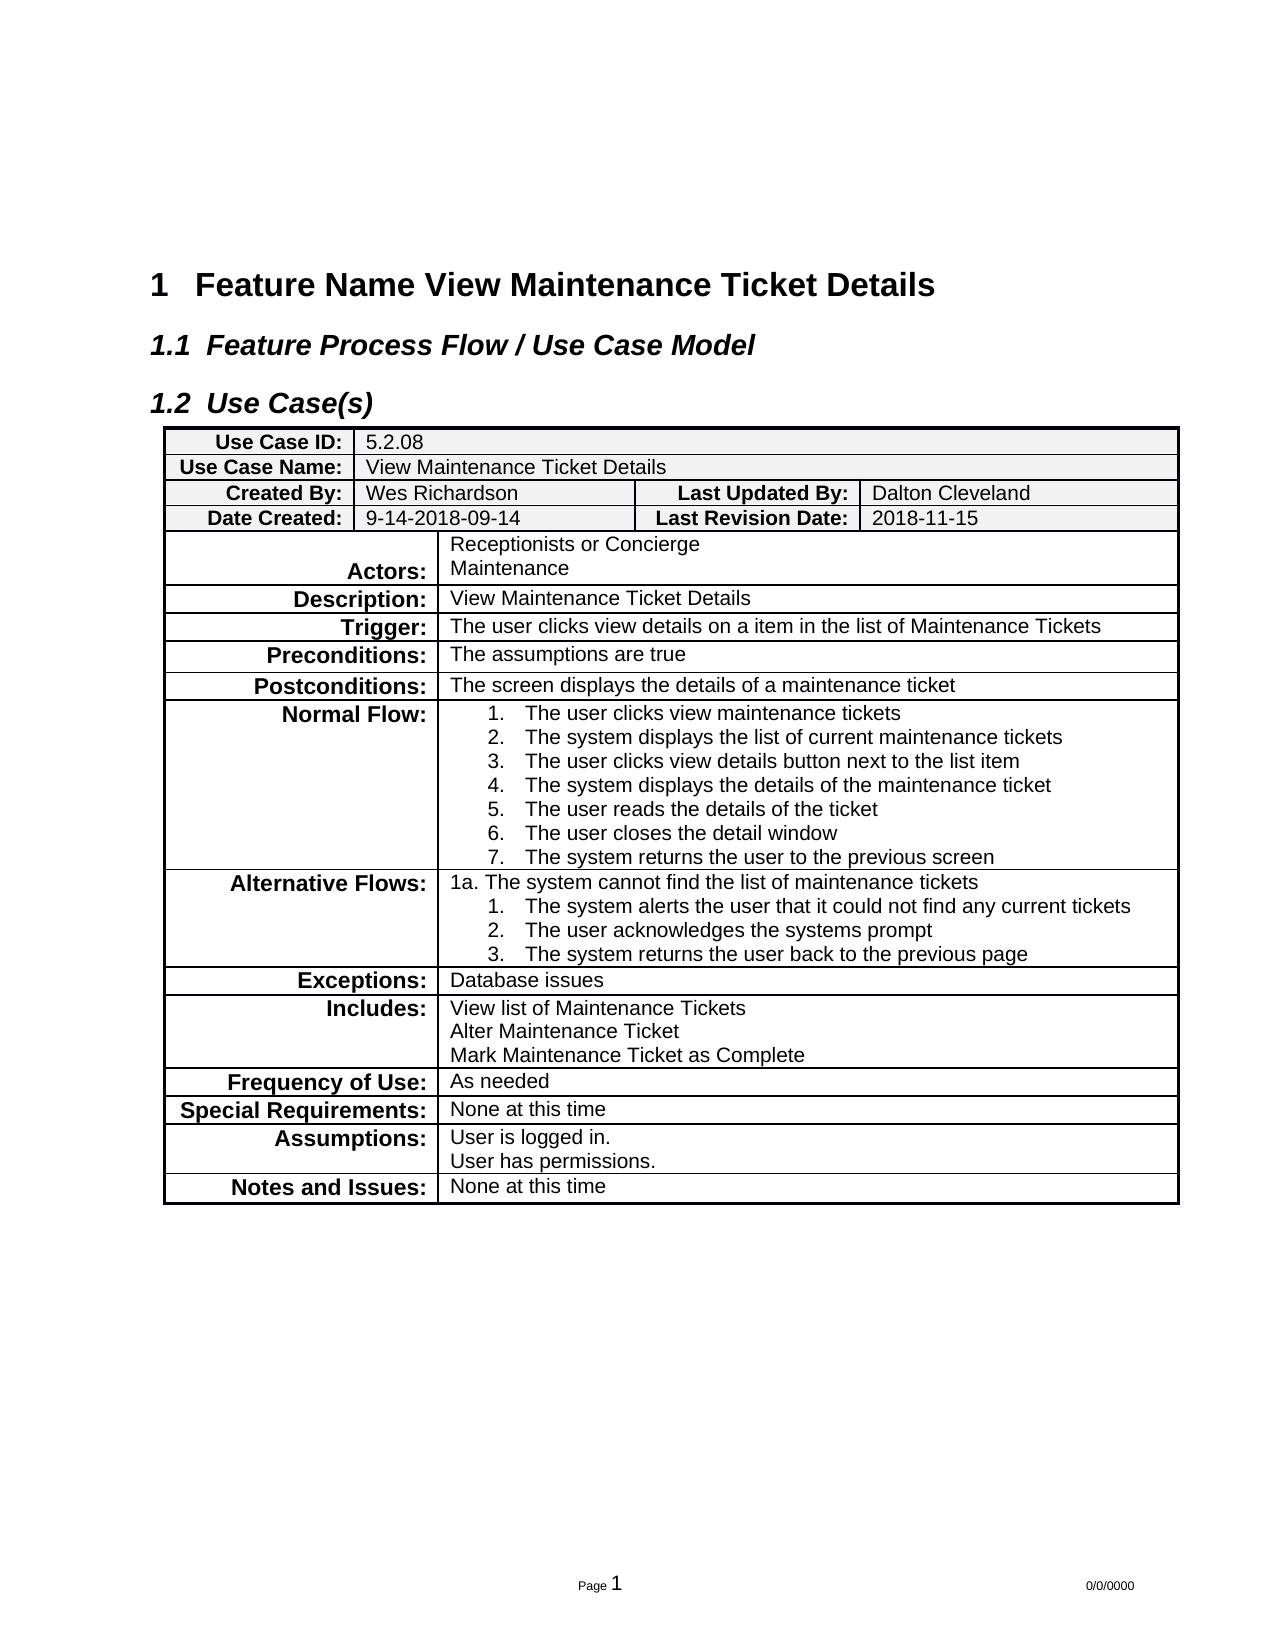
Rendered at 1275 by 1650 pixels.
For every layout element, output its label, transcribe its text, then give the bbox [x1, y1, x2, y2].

table_cell Created By: [166, 481, 353, 504]
table_cell Alternative Flows: [166, 870, 437, 966]
table_cell Use Case Name: [166, 455, 353, 479]
table_cell View Maintenance Ticket Details [355, 455, 1177, 479]
table_cell The assumptions are true [439, 642, 1177, 671]
table_cell Trigger: [166, 614, 437, 640]
table_cell Database issues [439, 968, 1177, 994]
table_header Use Case ID: [166, 430, 353, 453]
table_cell Preconditions: [166, 642, 437, 671]
table_cell Normal Flow: [166, 701, 437, 868]
table_header 5.2.08 [355, 430, 1177, 453]
table_cell None at this time [439, 1174, 1177, 1202]
table_cell Exceptions: [166, 968, 437, 994]
table_cell As needed [439, 1069, 1177, 1095]
table_cell 2018-11-15 [861, 506, 1177, 530]
table_cell Wes Richardson [355, 481, 634, 504]
table_cell Includes: [166, 996, 437, 1067]
table_cell Assumptions: [166, 1125, 437, 1173]
table_cell User is logged in. User has permissions. [439, 1125, 1177, 1173]
table_cell View Maintenance Ticket Details [439, 586, 1177, 612]
table_cell 1a. The system cannot find the list of maintenance tickets The system alerts the user that it could not find any current tickets The user acknowledges the systems prompt The system returns the user back to the previous page [439, 870, 1177, 966]
table_cell None at this time [439, 1097, 1177, 1123]
subtitle Feature Process Flow / Use Case Model [150, 328, 1134, 362]
table_cell 9-14-2018-09-14 [355, 506, 634, 530]
table_cell Receptionists or Concierge Maintenance [439, 532, 1177, 584]
table_cell Last Revision Date: [636, 506, 859, 530]
table_cell Description: [166, 586, 437, 612]
subtitle Use Case(s) [150, 387, 1134, 420]
table_cell Dalton Cleveland [861, 481, 1177, 504]
table_cell The user clicks view maintenance tickets The system displays the list of current maintenance tickets The user clicks view details button next to the list item The system displays the details of the maintenance ticket The user reads the details of the ticket The user closes the detail window The system returns the user to the previous screen [439, 701, 1177, 868]
table_cell Special Requirements: [166, 1097, 437, 1123]
table_cell Date Created: [166, 506, 353, 530]
table_cell Notes and Issues: [166, 1174, 437, 1202]
table_cell Last Updated By: [636, 481, 859, 504]
table_cell The screen displays the details of a maintenance ticket [439, 673, 1177, 699]
table_cell Actors: [166, 532, 437, 584]
table_cell View list of Maintenance Tickets Alter Maintenance Ticket Mark Maintenance Ticket as Complete [439, 996, 1177, 1067]
table_cell The user clicks view details on a item in the list of Maintenance Tickets [439, 614, 1177, 640]
table_cell Postconditions: [166, 673, 437, 699]
subtitle Feature Name View Maintenance Ticket Details [150, 264, 1134, 303]
table_cell Frequency of Use: [166, 1069, 437, 1095]
